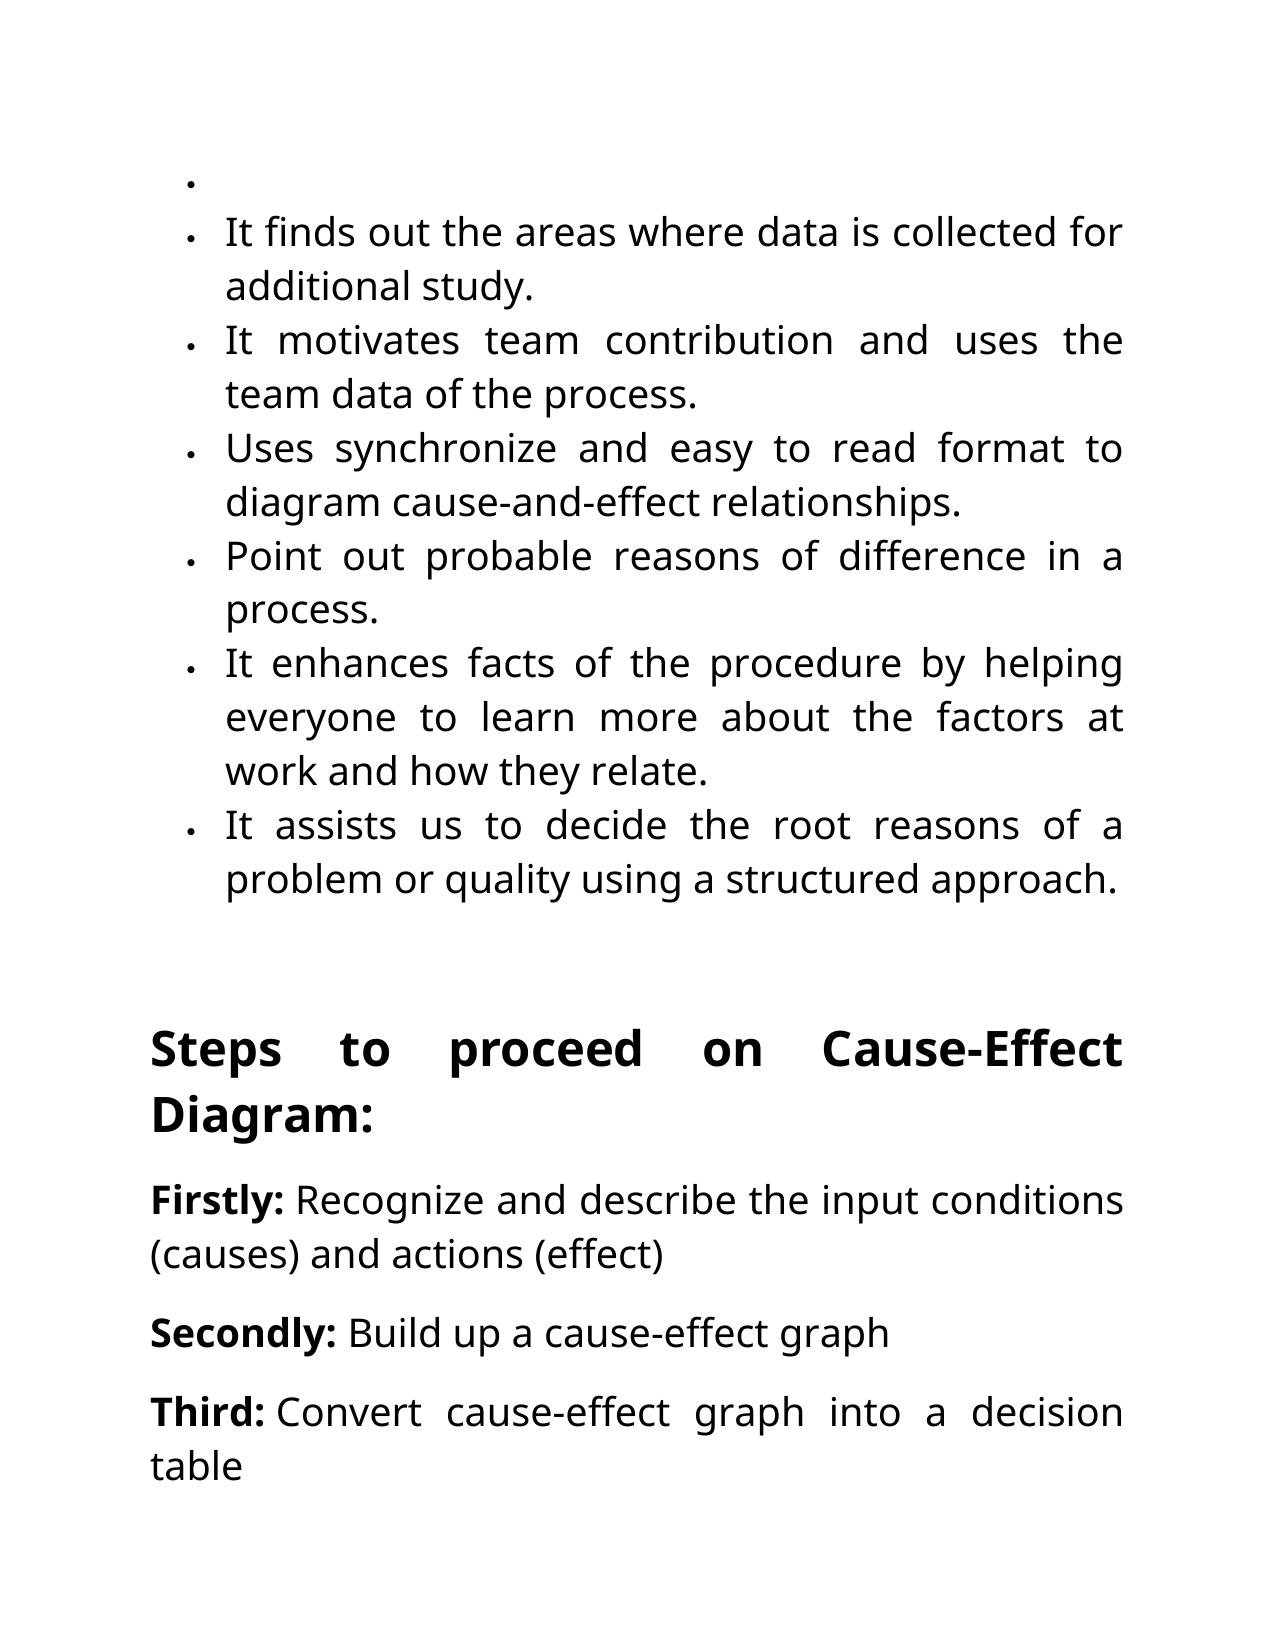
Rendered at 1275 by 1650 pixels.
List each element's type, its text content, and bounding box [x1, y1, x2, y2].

text Steps to proceed on Cause-Effect Diagram: [150, 1013, 1125, 1147]
list It motivates team contribution and uses the team data of the process. [187, 312, 1125, 420]
list It enhances facts of the procedure by helping everyone to learn more about the factors at work and how they relate. [187, 636, 1125, 797]
text Third: Convert cause-effect graph into a decision table [150, 1384, 1125, 1492]
list Uses synchronize and easy to read format to diagram cause-and-effect relationships. [187, 420, 1125, 528]
list Point out probable reasons of difference in a process. [187, 528, 1125, 636]
list It assists us to decide the root reasons of a problem or quality using a structured approach. [187, 797, 1125, 905]
text Secondly: Build up a cause-effect graph [150, 1305, 1125, 1359]
text Firstly: Recognize and describe the input conditions (causes) and actions (effect) [150, 1172, 1125, 1280]
list It finds out the areas where data is collected for additional study. [187, 204, 1125, 312]
